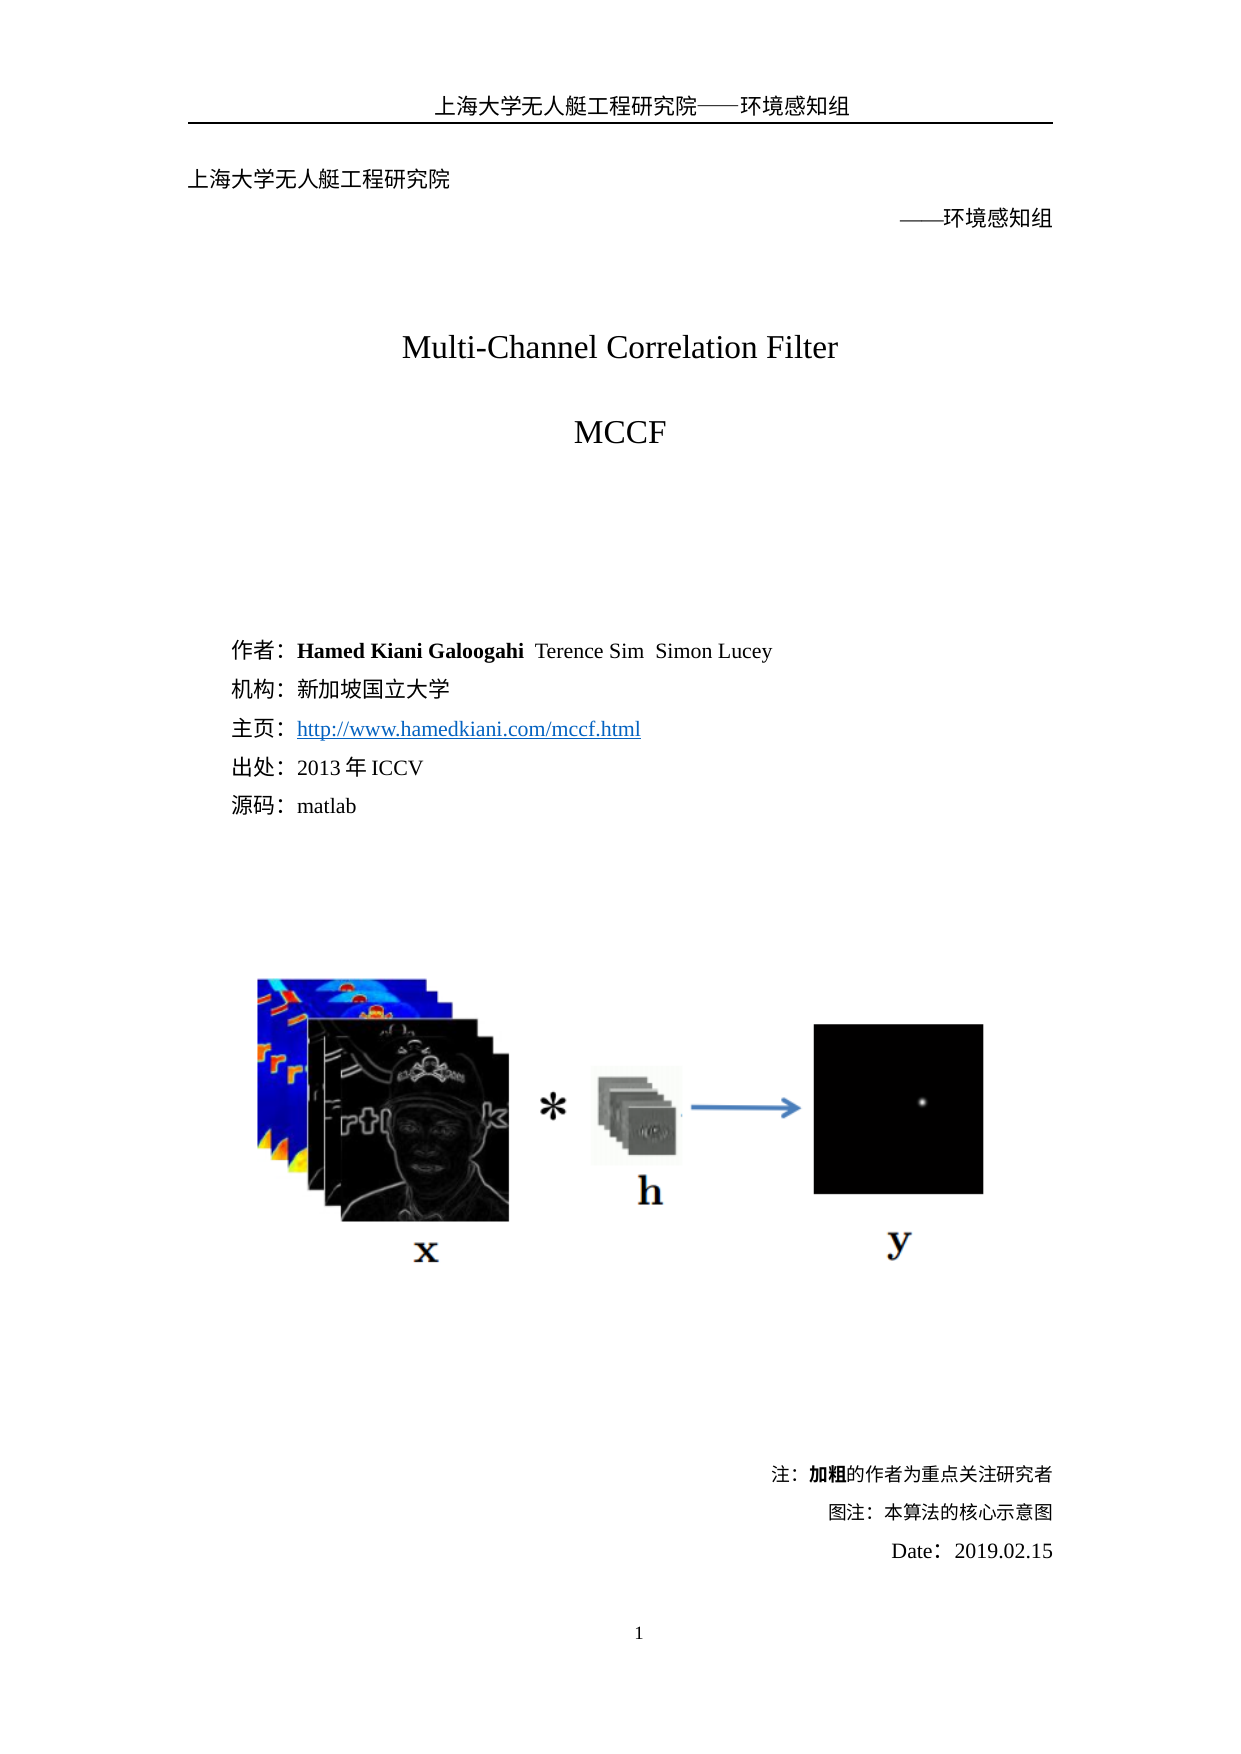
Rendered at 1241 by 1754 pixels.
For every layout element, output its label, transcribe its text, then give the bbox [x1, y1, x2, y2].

text 注：加粗的作者为重点关注研究者 [187, 1457, 1053, 1489]
text 源码：matlab [187, 788, 1053, 820]
picture [255, 976, 986, 1270]
text 主页：http://www.hamedkiani.com/mccf.html [187, 710, 1053, 743]
text 出处：2013年ICCV [187, 749, 1053, 782]
text 图注：本算法的核心示意图 [187, 1495, 1053, 1527]
text 作者：Hamed Kiani Galoogahi Terence Sim Simon Lucey [187, 633, 1053, 665]
text Date：2019.02.15 [472, 1533, 1053, 1565]
text ——环境感知组 [187, 201, 1053, 233]
text 机构：新加坡国立大学 [187, 672, 1053, 704]
subtitle Multi-Channel Correlation Filter [187, 314, 1053, 379]
subtitle MCCF [187, 399, 1053, 464]
text 上海大学无人艇工程研究院 [187, 162, 1053, 194]
